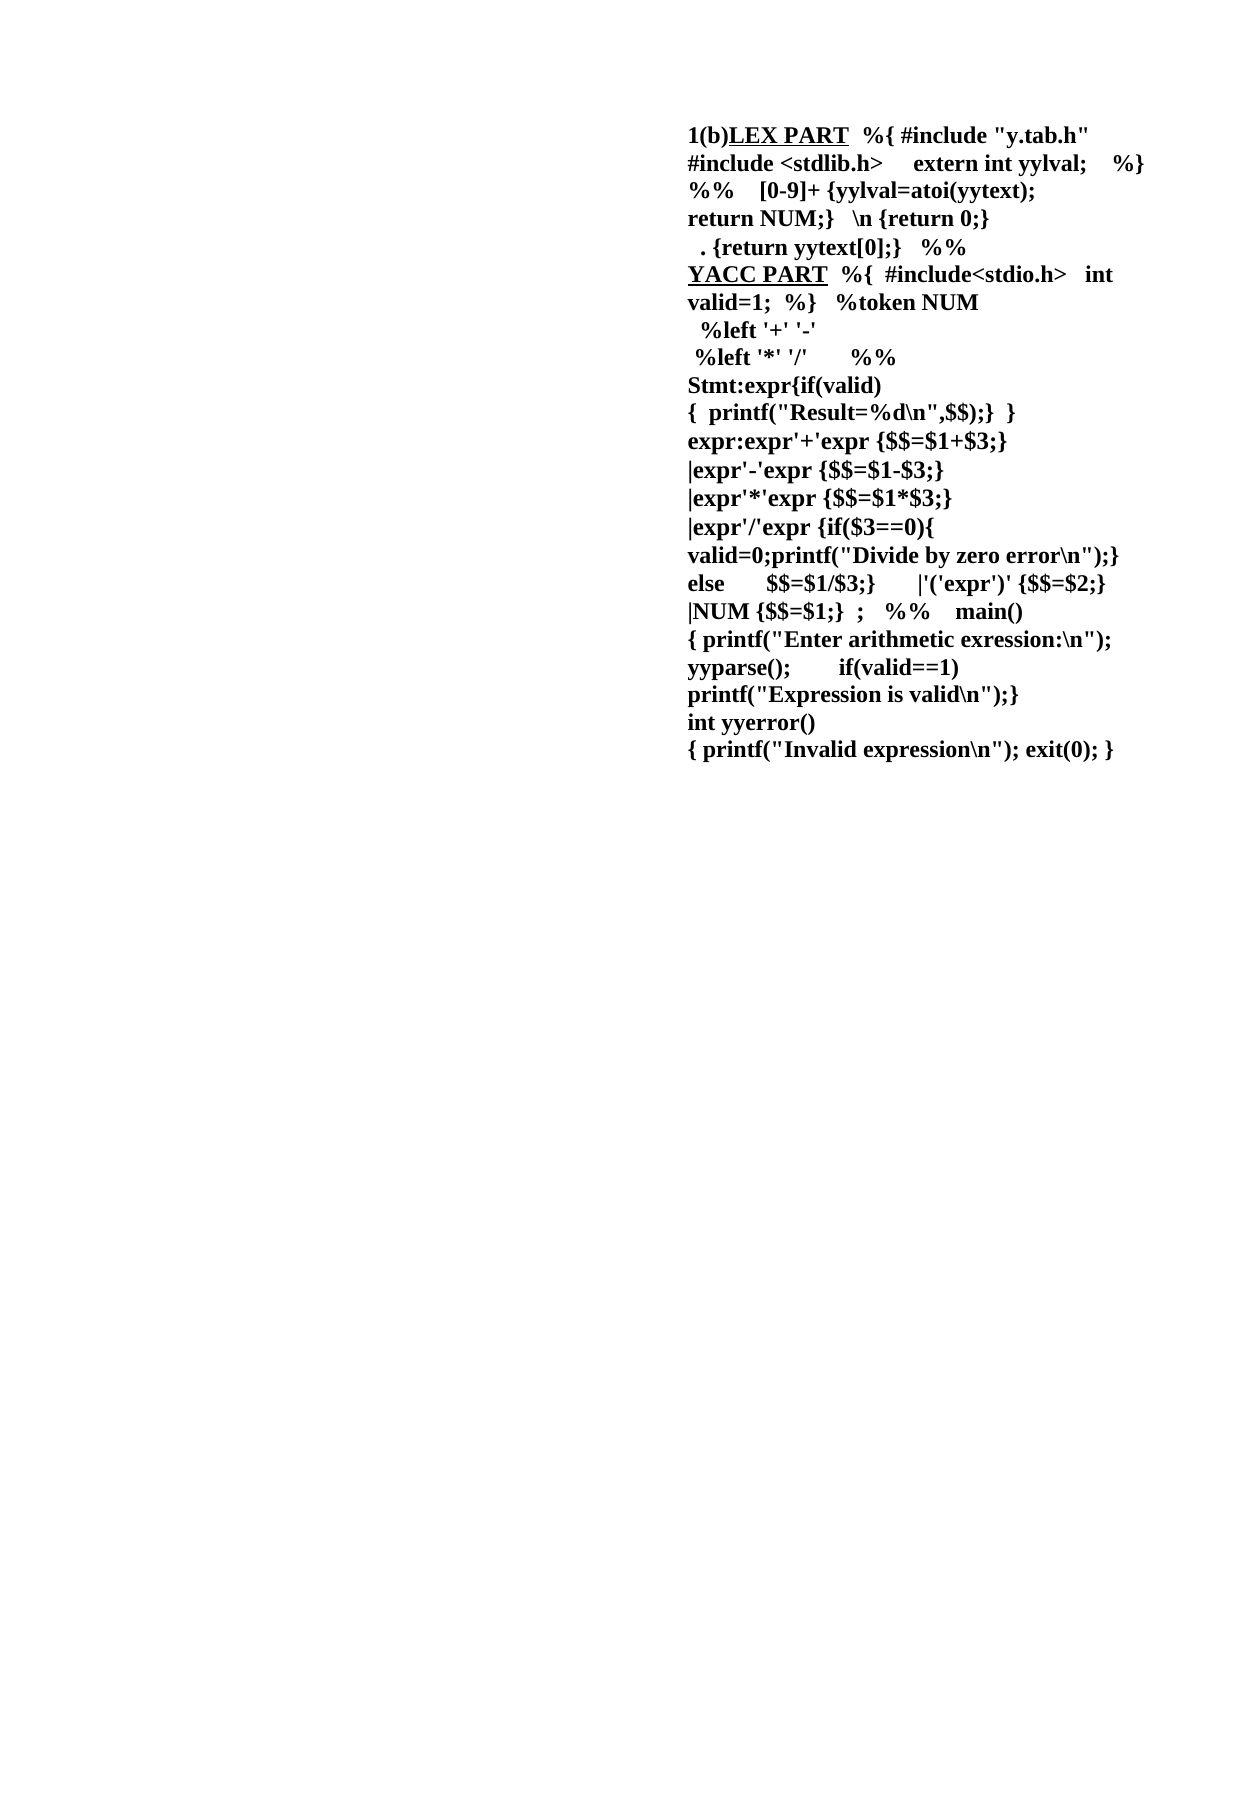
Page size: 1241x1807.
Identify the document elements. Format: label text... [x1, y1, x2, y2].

text |NUM {$$=$1;} ; %% main() [687, 596, 1174, 625]
text yyparse(); if(valid==1) [687, 653, 1174, 680]
text |expr'/'expr {if($3==0){ [687, 512, 1174, 541]
text %left '+' '-' [687, 316, 1174, 343]
text else $$=$1/$3;} |'('expr')' {$$=$2;} [687, 569, 1174, 596]
text |expr'-'expr {$$=$1-$3;} [687, 455, 1174, 483]
text return NUM;} \n {return 0;} [687, 204, 1174, 232]
text int yyerror() [687, 708, 1174, 735]
text valid=0;printf("Divide by zero error\n");} [687, 541, 1174, 569]
text Stmt:expr{if(valid) [687, 371, 1174, 398]
text { printf("Invalid expression\n"); exit(0); } [687, 735, 1174, 763]
text { printf("Enter arithmetic exression:\n"); [687, 625, 1174, 653]
text YACC PART %{ #include<stdio.h> int valid=1; %} %token NUM [687, 260, 1174, 316]
text . {return yytext[0];} %% [687, 232, 1174, 260]
text %% [0-9]+ {yylval=atoi(yytext); [687, 176, 1174, 204]
text { printf("Result=%d\n",$$);} } [687, 398, 1174, 426]
text printf("Expression is valid\n");} [687, 680, 1174, 708]
text |expr'*'expr {$$=$1*$3;} [687, 483, 1174, 512]
text 1(b)LEX PART %{ #include "y.tab.h" #include <stdlib.h> extern int yylval; %} [687, 121, 1174, 176]
text expr:expr'+'expr {$$=$1+$3;} [687, 426, 1174, 455]
text %left '*' '/' %% [687, 343, 1174, 371]
